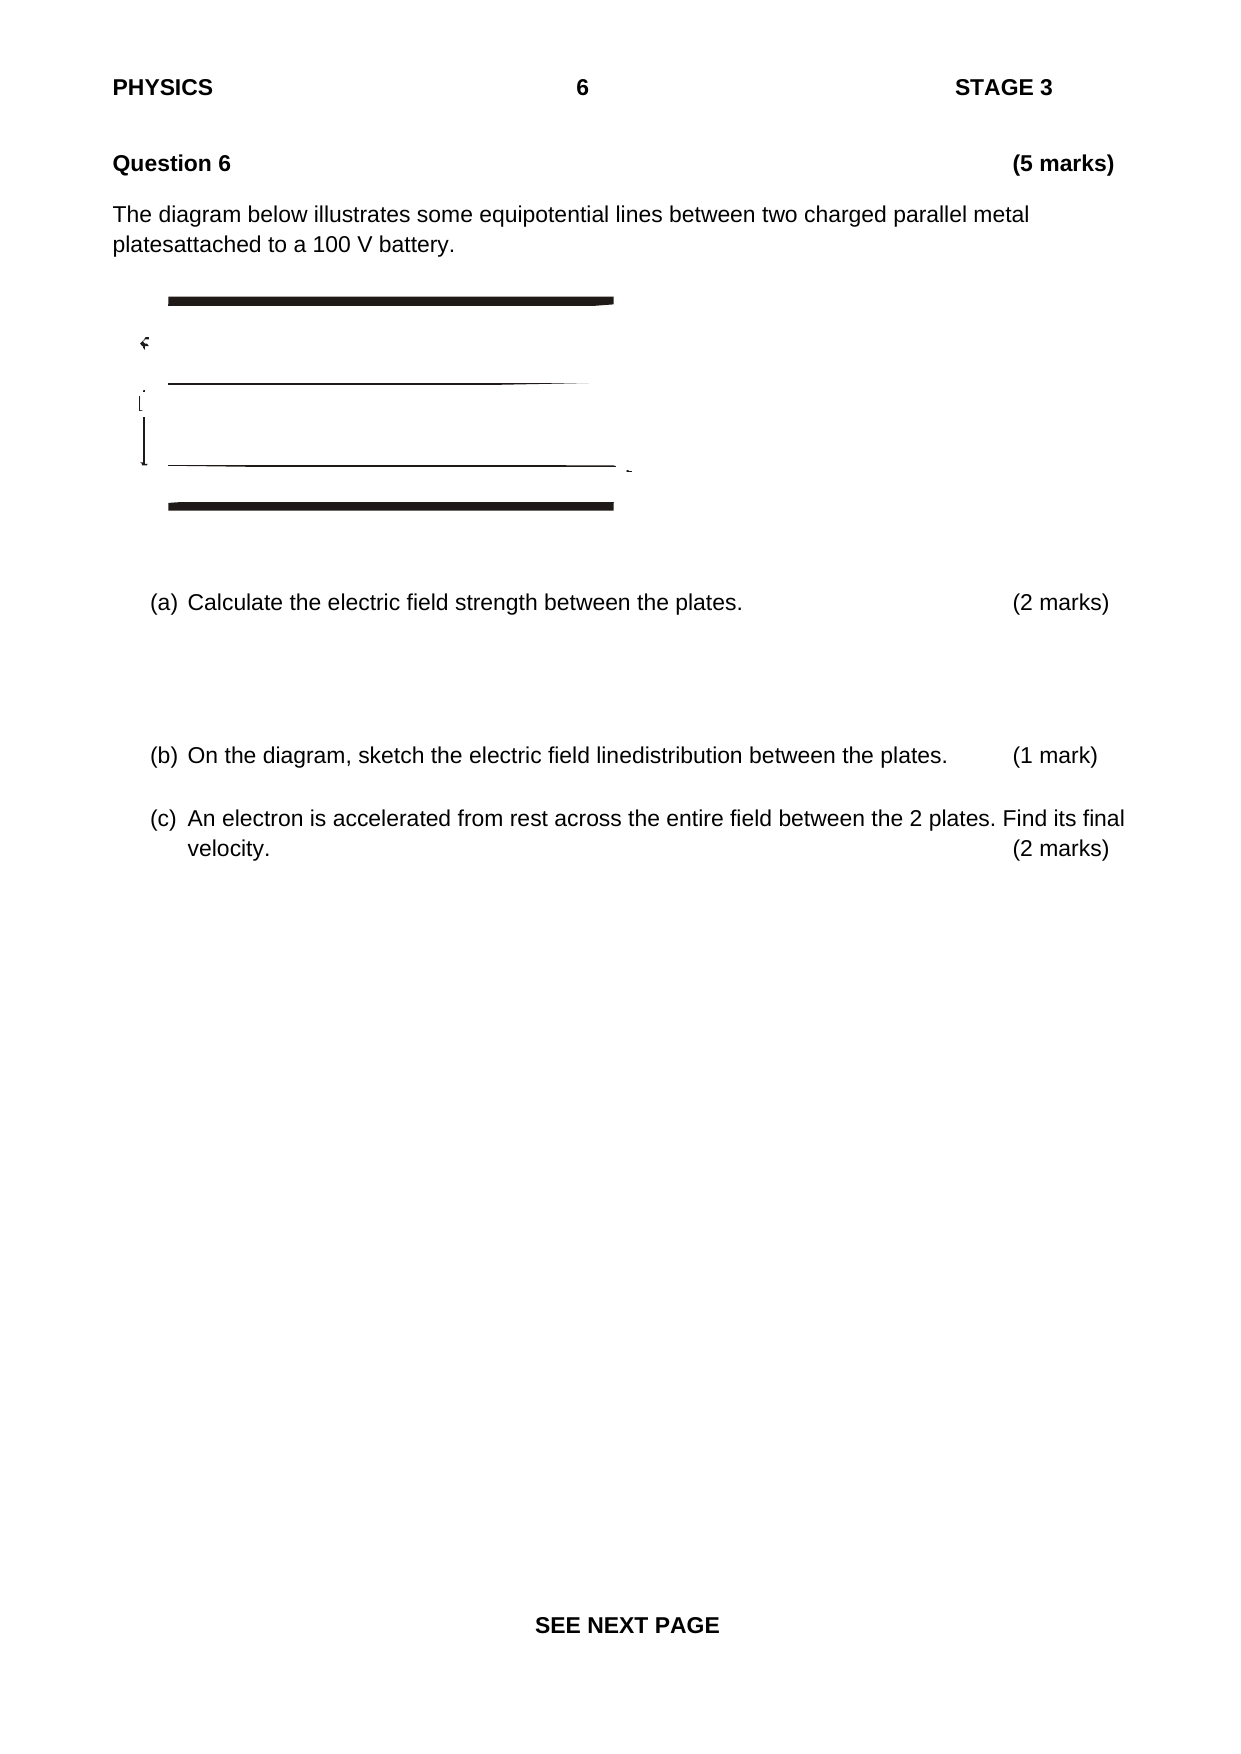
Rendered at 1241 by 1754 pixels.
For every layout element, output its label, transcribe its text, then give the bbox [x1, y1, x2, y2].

list On the diagram, sketch the electric field linedistribution between the plates. (1 mark) [150, 742, 1142, 800]
text Question 6 (5 marks) [112, 150, 1142, 176]
list Calculate the electric field strength between the plates. (2 marks) [150, 588, 1142, 738]
text The diagram below illustrates some equipotential lines between two charged parallel metal platesattached to a 100 V battery. [112, 201, 1142, 258]
list An electron is accelerated from rest across the entire field between the 2 plates. Find its final velocity. (2 marks) [150, 804, 1142, 861]
